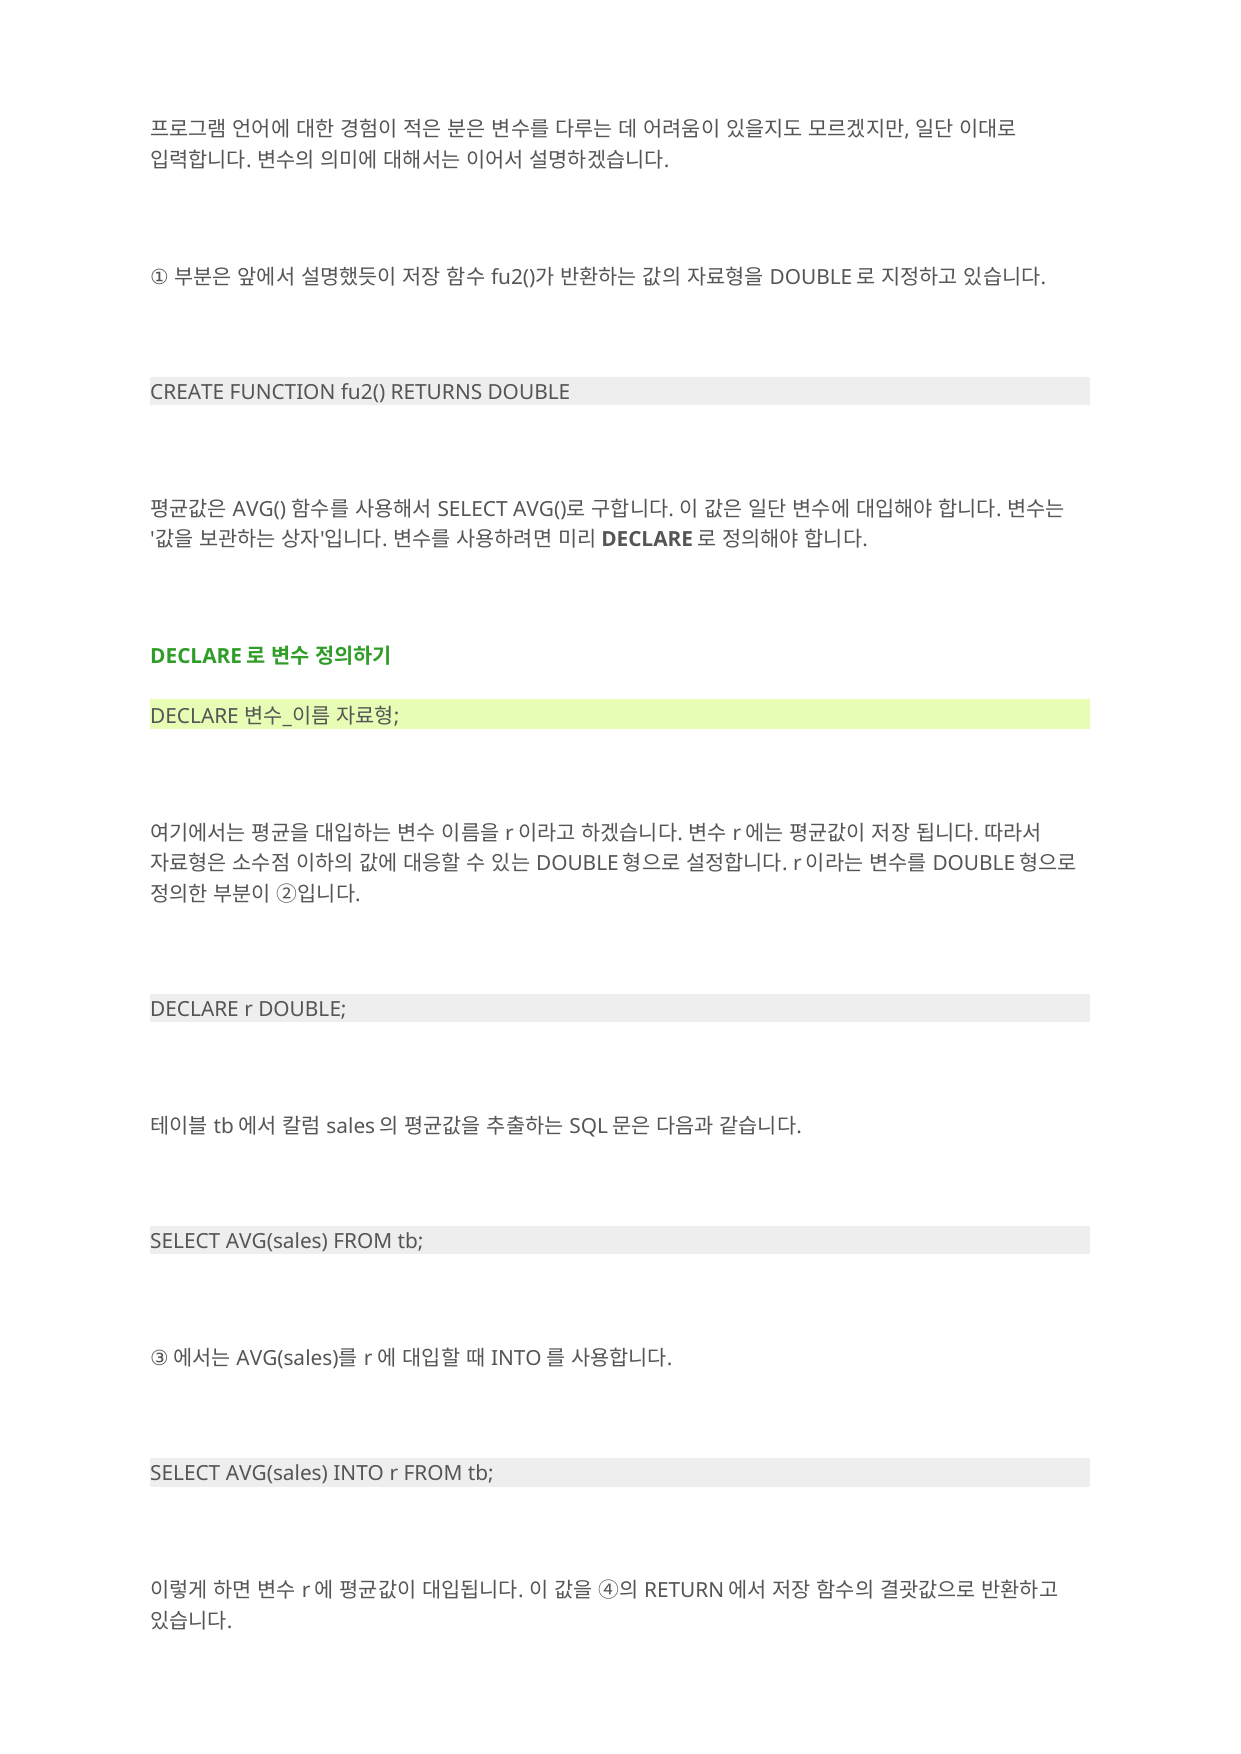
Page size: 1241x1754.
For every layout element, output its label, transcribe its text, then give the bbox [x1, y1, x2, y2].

text 여기에서는 평균을 대입하는 변수 이름을 r이라고 하겠습니다. 변수 r에는 평균값이 저장 됩니다. 따라서 자료형은 소수점 이하의 값에 대응할 수 있는 DOUBLE형으로 설정합니다. r이라는 변수를 DOUBLE형으로 정의한 부분이 ②입니다. [150, 816, 1090, 907]
text ③에서는 AVG(sales)를 r 에 대입할 때 INTO를 사용합니다. [150, 1341, 1090, 1372]
text 평균값은 AVG() 함수를 사용해서 SELECT AVG()로 구합니다. 이 값은 일단 변수에 대입해야 합니다. 변수는 '값을 보관하는 상자'입니다. 변수를 사용하려면 미리 DECLARE로 정의해야 합니다. [150, 492, 1090, 553]
text SELECT AVG(sales) FROM tb; [150, 1226, 1090, 1254]
text DECLARE 변수_이름 자료형; [150, 699, 1090, 729]
text ① 부분은 앞에서 설명했듯이 저장 함수 fu2()가 반환하는 값의 자료형을 DOUBLE로 지정하고 있습니다. [150, 260, 1090, 290]
text SELECT AVG(sales) INTO r FROM tb; [150, 1458, 1090, 1487]
text 테이블 tb에서 칼럼 sales의 평균값을 추출하는 SQL문은 다음과 같습니다. [150, 1109, 1090, 1139]
text 이렇게 하면 변수 r에 평균값이 대입됩니다. 이 값을 ④의 RETURN에서 저장 함수의 결괏값으로 반환하고 있습니다. [150, 1574, 1090, 1634]
text DECLARE로 변수 정의하기 [150, 639, 1090, 670]
text CREATE FUNCTION fu2() RETURNS DOUBLE [150, 377, 1090, 405]
text DECLARE r DOUBLE; [150, 994, 1090, 1022]
text 프로그램 언어에 대한 경험이 적은 분은 변수를 다루는 데 어려움이 있을지도 모르겠지만, 일단 이대로 입력합니다. 변수의 의미에 대해서는 이어서 설명하겠습니다. [150, 112, 1090, 173]
